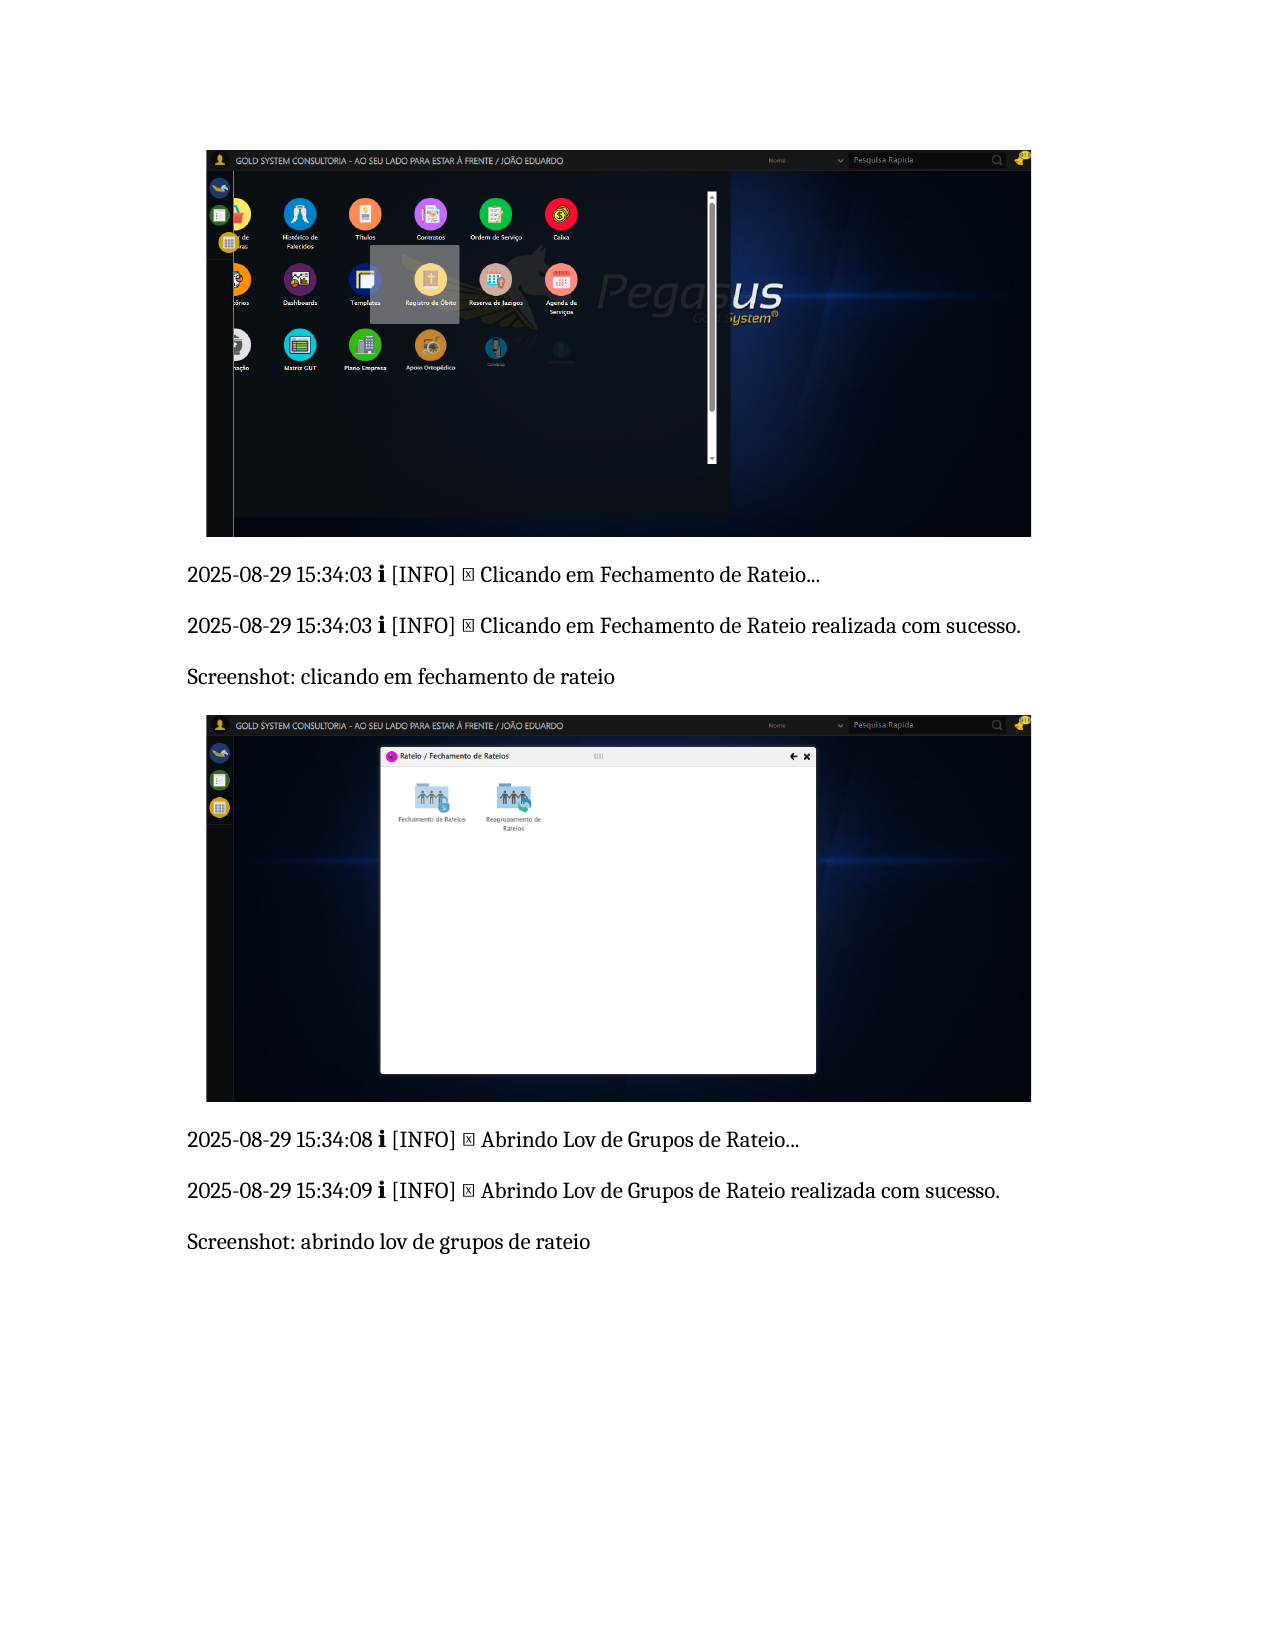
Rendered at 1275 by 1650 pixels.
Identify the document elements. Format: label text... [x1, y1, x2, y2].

picture [206, 150, 1032, 537]
text Screenshot: abrindo lov de grupos de rateio [187, 1229, 1087, 1255]
text Screenshot: clicando em fechamento de rateio [187, 664, 1087, 690]
text 2025-08-29 15:34:09 ℹ️ [INFO] ✅ Abrindo Lov de Grupos de Rateio realizada com sucesso. [187, 1178, 1087, 1204]
text 2025-08-29 15:34:03 ℹ️ [INFO] 🔄 Clicando em Fechamento de Rateio... [187, 562, 1087, 588]
picture [206, 715, 1032, 1102]
text 2025-08-29 15:34:03 ℹ️ [INFO] ✅ Clicando em Fechamento de Rateio realizada com sucesso. [187, 613, 1087, 639]
text 2025-08-29 15:34:08 ℹ️ [INFO] 🔄 Abrindo Lov de Grupos de Rateio... [187, 1127, 1087, 1153]
